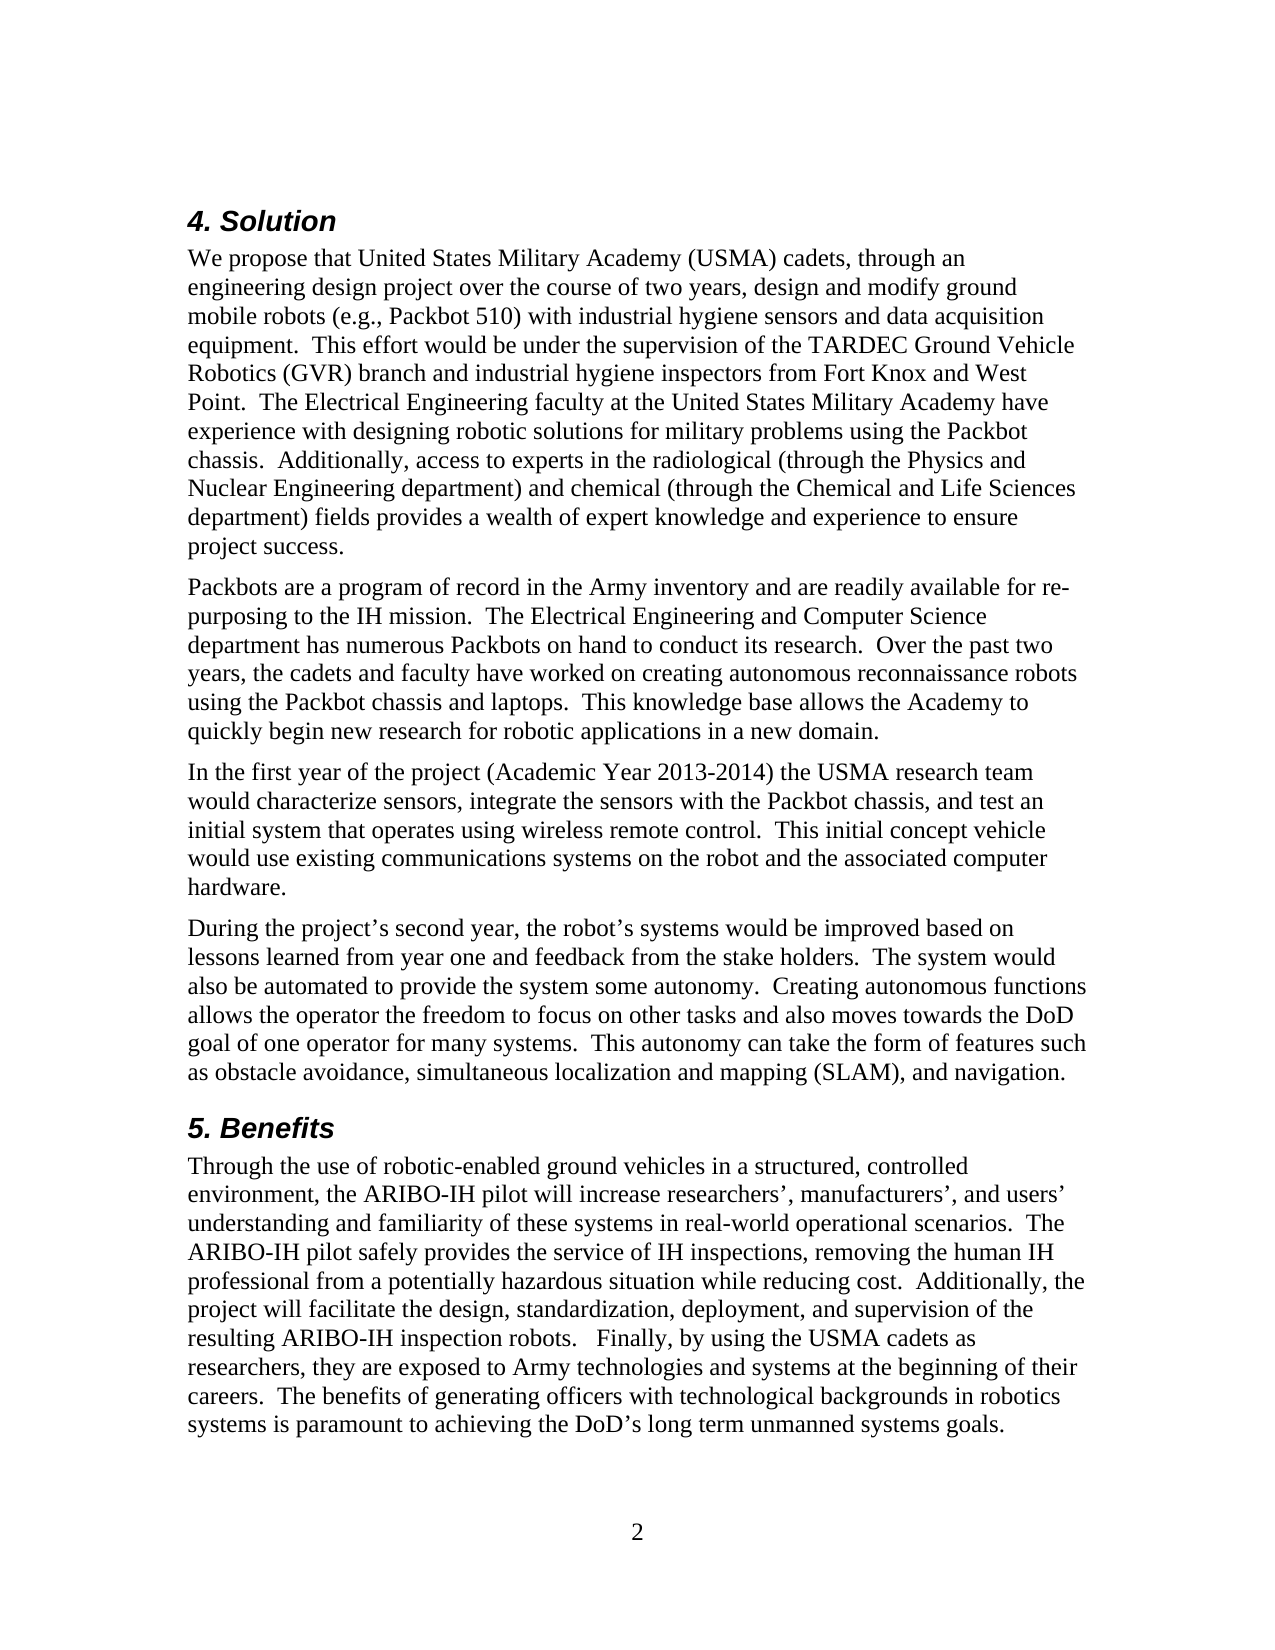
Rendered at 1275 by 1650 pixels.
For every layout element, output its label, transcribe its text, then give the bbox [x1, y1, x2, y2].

subtitle 5. Benefits [187, 1111, 1087, 1144]
text Through the use of robotic-enabled ground vehicles in a structured, controlled environment, the ARIBO-IH pilot will increase researchers’, manufacturers’, and users’ understanding and familiarity of these systems in real-world operational scenarios. The ARIBO-IH pilot safely provides the service of IH inspections, removing the human IH professional from a potentially hazardous situation while reducing cost. Additionally, the project will facilitate the design, standardization, deployment, and supervision of the resulting ARIBO-IH inspection robots. Finally, by using the USMA cadets as researchers, they are exposed to Army technologies and systems at the beginning of their careers. The benefits of generating officers with technological backgrounds in robotics systems is paramount to achieving the DoD’s long term unmanned systems goals. [187, 1151, 1087, 1438]
text In the first year of the project (Academic Year 2013-2014) the USMA research team would characterize sensors, integrate the sensors with the Packbot chassis, and test an initial system that operates using wireless remote control. This initial concept vehicle would use existing communications systems on the robot and the associated computer hardware. [187, 757, 1087, 901]
text We propose that United States Military Academy (USMA) cadets, through an engineering design project over the course of two years, design and modify ground mobile robots (e.g., Packbot 510) with industrial hygiene sensors and data acquisition equipment. This effort would be under the supervision of the TARDEC Ground Vehicle Robotics (GVR) branch and industrial hygiene inspectors from Fort Knox and West Point. The Electrical Engineering faculty at the United States Military Academy have experience with designing robotic solutions for military problems using the Packbot chassis. Additionally, access to experts in the radiological (through the Physics and Nuclear Engineering department) and chemical (through the Chemical and Life Sciences department) fields provides a wealth of expert knowledge and experience to ensure project success. [187, 243, 1087, 560]
text Packbots are a program of record in the Army inventory and are readily available for re-purposing to the IH mission. The Electrical Engineering and Computer Science department has numerous Packbots on hand to conduct its research. Over the past two years, the cadets and faculty have worked on creating autonomous reconnaissance robots using the Packbot chassis and laptops. This knowledge base allows the Academy to quickly begin new research for robotic applications in a new domain. [187, 572, 1087, 745]
subtitle 4. Solution [187, 204, 1087, 237]
text During the project’s second year, the robot’s systems would be improved based on lessons learned from year one and feedback from the stake holders. The system would also be automated to provide the system some autonomy. Creating autonomous functions allows the operator the freedom to focus on other tasks and also moves towards the DoD goal of one operator for many systems. This autonomy can take the form of features such as obstacle avoidance, simultaneous localization and mapping (SLAM), and navigation. [187, 913, 1087, 1086]
